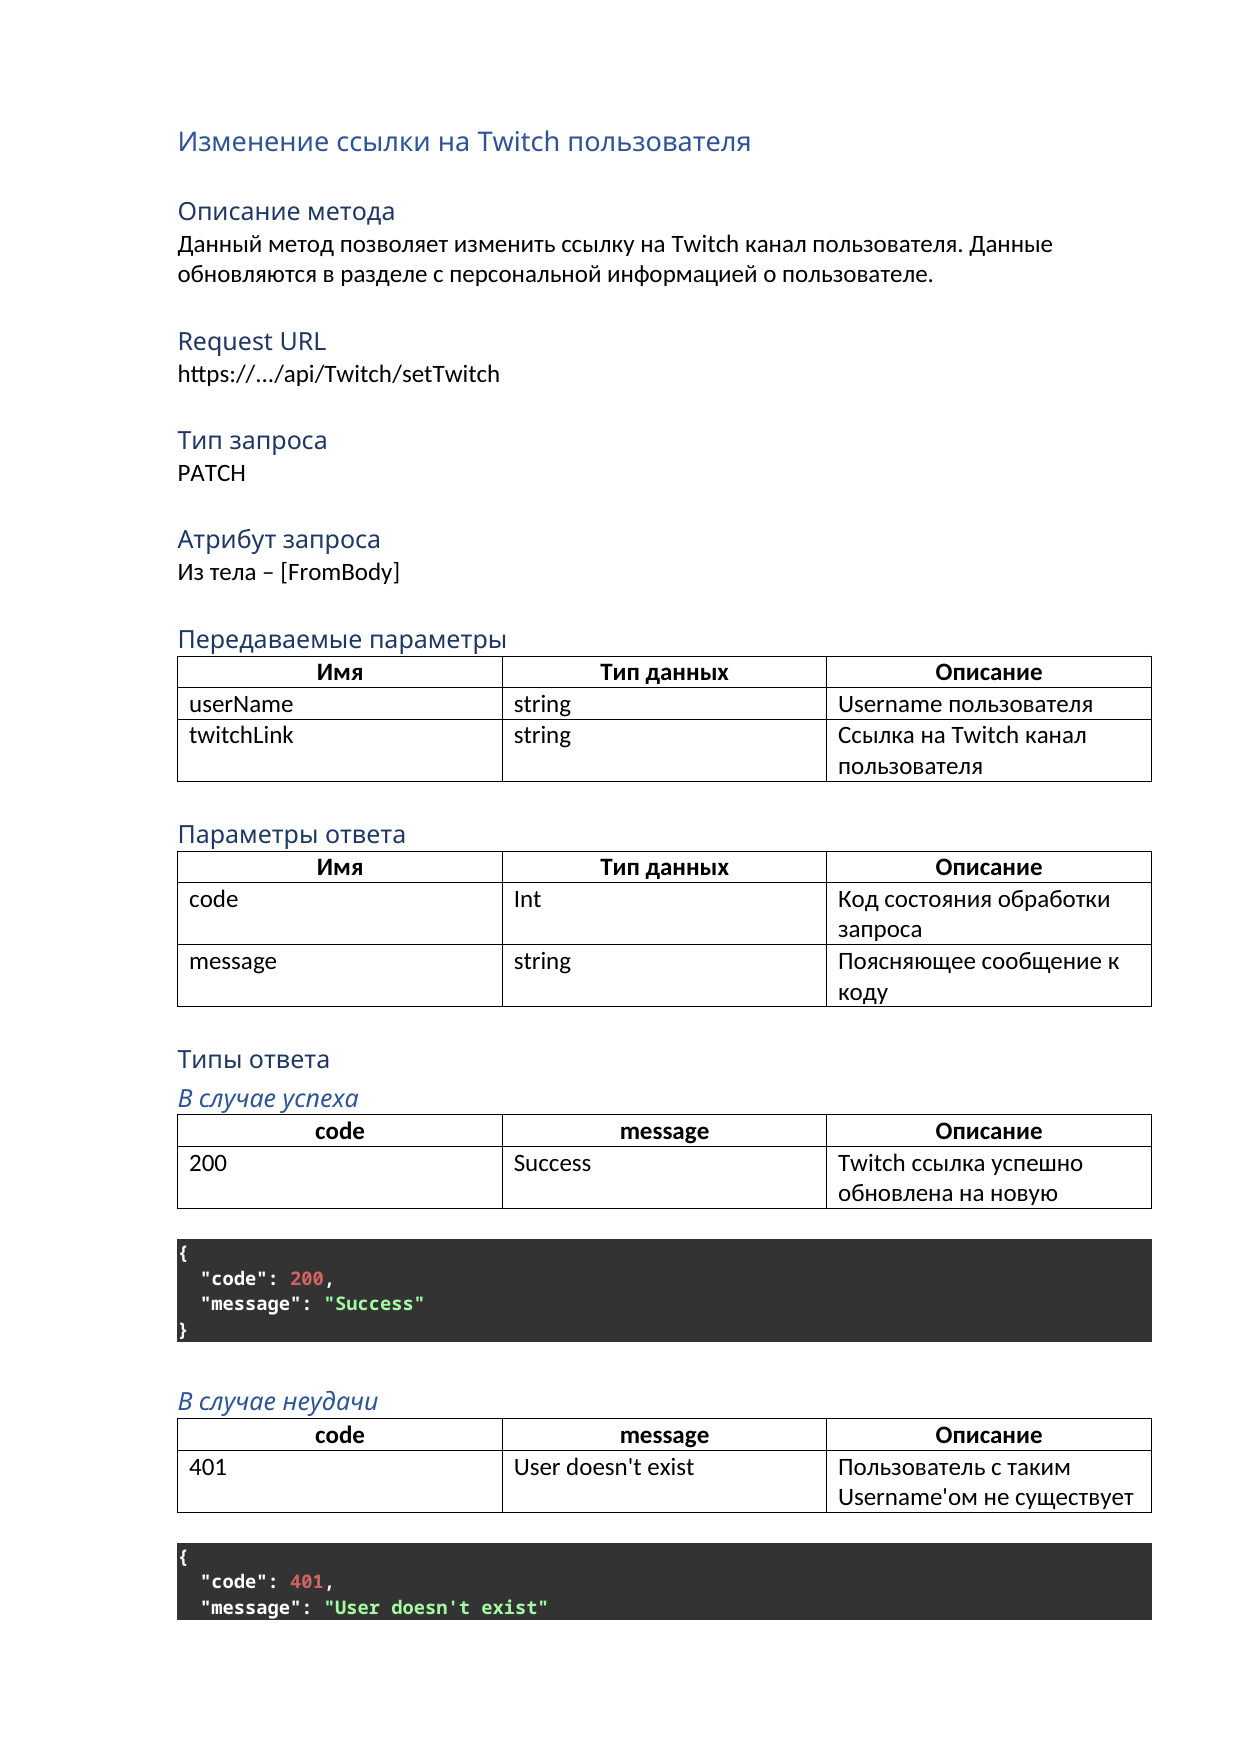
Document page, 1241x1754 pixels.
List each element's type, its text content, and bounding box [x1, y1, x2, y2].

table_cell Пользователь с таким Username'ом не существует [827, 1451, 1151, 1512]
table_cell Twitch ссылка успешно обновлена на новую [827, 1147, 1151, 1208]
table_cell Код состояния обработки запроса [827, 883, 1151, 944]
subtitle Изменение ссылки на Twitch пользователя [177, 122, 1152, 159]
table_cell Ссылка на Twitch канал пользователя [827, 720, 1151, 781]
subtitle Передаваемые параметры [177, 621, 1152, 656]
table_cell Поясняющее сообщение к коду [827, 945, 1151, 1006]
subtitle В случае успеха [177, 1080, 1152, 1114]
text } [177, 1316, 1152, 1342]
table_header Тип данных [503, 657, 826, 687]
table_header Описание [827, 657, 1151, 687]
table_cell 401 [178, 1451, 502, 1512]
table_cell 200 [178, 1147, 502, 1208]
subtitle Тип запроса [177, 423, 1152, 457]
text { [177, 1239, 1152, 1265]
table_cell Success [503, 1147, 826, 1208]
text https://.../api/Twitch/setTwitch [177, 358, 1152, 388]
table_cell string [503, 688, 826, 719]
text "code": 401, [177, 1569, 1152, 1594]
subtitle В случае неудачи [177, 1384, 1152, 1418]
table_header message [503, 1419, 826, 1449]
table_header Описание [827, 1115, 1151, 1146]
table_cell message [178, 945, 502, 1006]
subtitle Request URL [177, 324, 1152, 358]
text Из тела – [FromBody] [177, 556, 1152, 587]
table_cell Username пользователя [827, 688, 1151, 719]
table_cell User doesn't exist [503, 1451, 826, 1512]
table_header Тип данных [503, 852, 826, 882]
text "code": 200, [177, 1265, 1152, 1291]
table_header message [503, 1115, 826, 1146]
table_cell Int [503, 883, 826, 944]
table_cell userName [178, 688, 502, 719]
text "message": "User doesn't exist" [177, 1594, 1152, 1620]
text { [177, 1543, 1152, 1569]
table_header code [178, 1115, 502, 1146]
subtitle Типы ответа [177, 1042, 1152, 1076]
table_cell code [178, 883, 502, 944]
text Данный метод позволяет изменить ссылку на Twitch канал пользователя. Данные обновляются в разделе с персональной информацией о пользователе. [177, 228, 1152, 289]
table_cell string [503, 945, 826, 1006]
text "message": "Success" [177, 1291, 1152, 1316]
table_header Описание [827, 852, 1151, 882]
table_header Описание [827, 1419, 1151, 1449]
table_cell twitchLink [178, 720, 502, 781]
subtitle Параметры ответа [177, 816, 1152, 851]
subtitle Описание метода [177, 194, 1152, 228]
text PATCH [177, 457, 1152, 487]
table_header Имя [178, 657, 502, 687]
table_cell string [503, 720, 826, 781]
table_header code [178, 1419, 502, 1449]
table_header Имя [178, 852, 502, 882]
subtitle Атрибут запроса [177, 522, 1152, 556]
